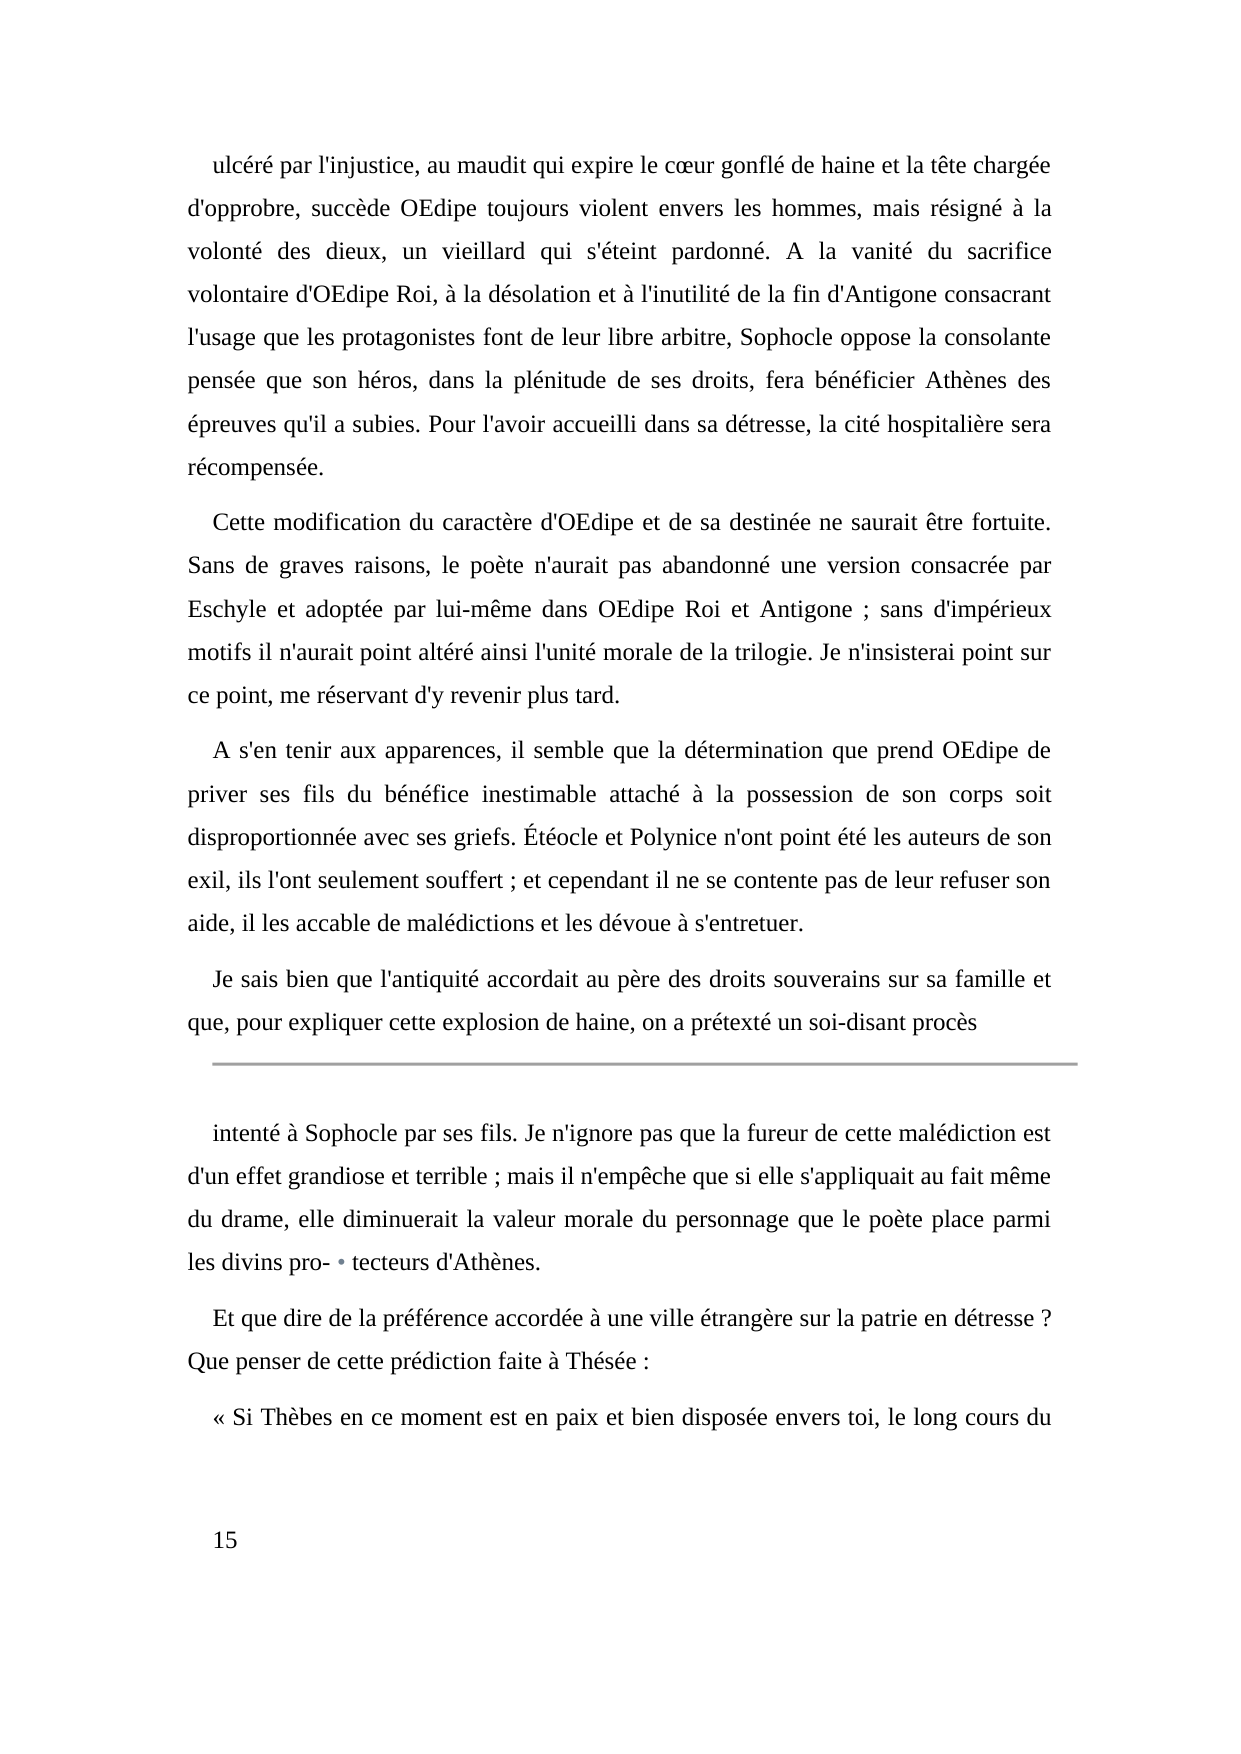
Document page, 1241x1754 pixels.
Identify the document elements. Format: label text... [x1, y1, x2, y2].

text intenté à Sophocle par ses fils. Je n'ignore pas que la fureur de cette malédiction est d'un effet grandiose et terrible ; mais il n'empêche que si elle s'appliquait au fait même du drame, elle diminuerait la valeur morale du personnage que le poète place parmi les divins pro- • tecteurs d'Athènes. [187, 1118, 1053, 1276]
text A s'en tenir aux apparences, il semble que la détermination que prend OEdipe de priver ses fils du bénéfice inestimable attaché à la possession de son corps soit disproportionnée avec ses griefs. Étéocle et Polynice n'ont point été les auteurs de son exil, ils l'ont seulement souffert ; et cependant il ne se contente pas de leur refuser son aide, il les accable de malédictions et les dévoue à s'entretuer. [187, 736, 1053, 937]
text Je sais bien que l'antiquité accordait au père des droits souverains sur sa famille et que, pour expliquer cette explosion de haine, on a prétexté un soi-disant procès [187, 964, 1053, 1036]
text Et que dire de la préférence accordée à une ville étrangère sur la patrie en détresse ? Que penser de cette prédiction faite à Thésée : [187, 1303, 1053, 1375]
text ulcéré par l'injustice, au maudit qui expire le cœur gonflé de haine et la tête chargée d'opprobre, succède OEdipe toujours violent envers les hommes, mais résigné à la volonté des dieux, un vieillard qui s'éteint pardonné. A la vanité du sacrifice volontaire d'OEdipe Roi, à la désolation et à l'inutilité de la fin d'Antigone consacrant l'usage que les protagonistes font de leur libre arbitre, Sophocle oppose la consolante pensée que son héros, dans la plénitude de ses droits, fera bénéficier Athènes des épreuves qu'il a subies. Pour l'avoir accueilli dans sa détresse, la cité hospitalière sera récompensée. [187, 150, 1053, 481]
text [187, 1402, 1053, 1431]
text Cette modification du caractère d'OEdipe et de sa destinée ne saurait être fortuite. Sans de graves raisons, le poète n'aurait pas abandonné une version consacrée par Eschyle et adoptée par lui-même dans OEdipe Roi et Antigone ; sans d'impérieux motifs il n'aurait point altéré ainsi l'unité morale de la trilogie. Je n'insisterai point sur ce point, me réservant d'y revenir plus tard. [187, 507, 1053, 709]
